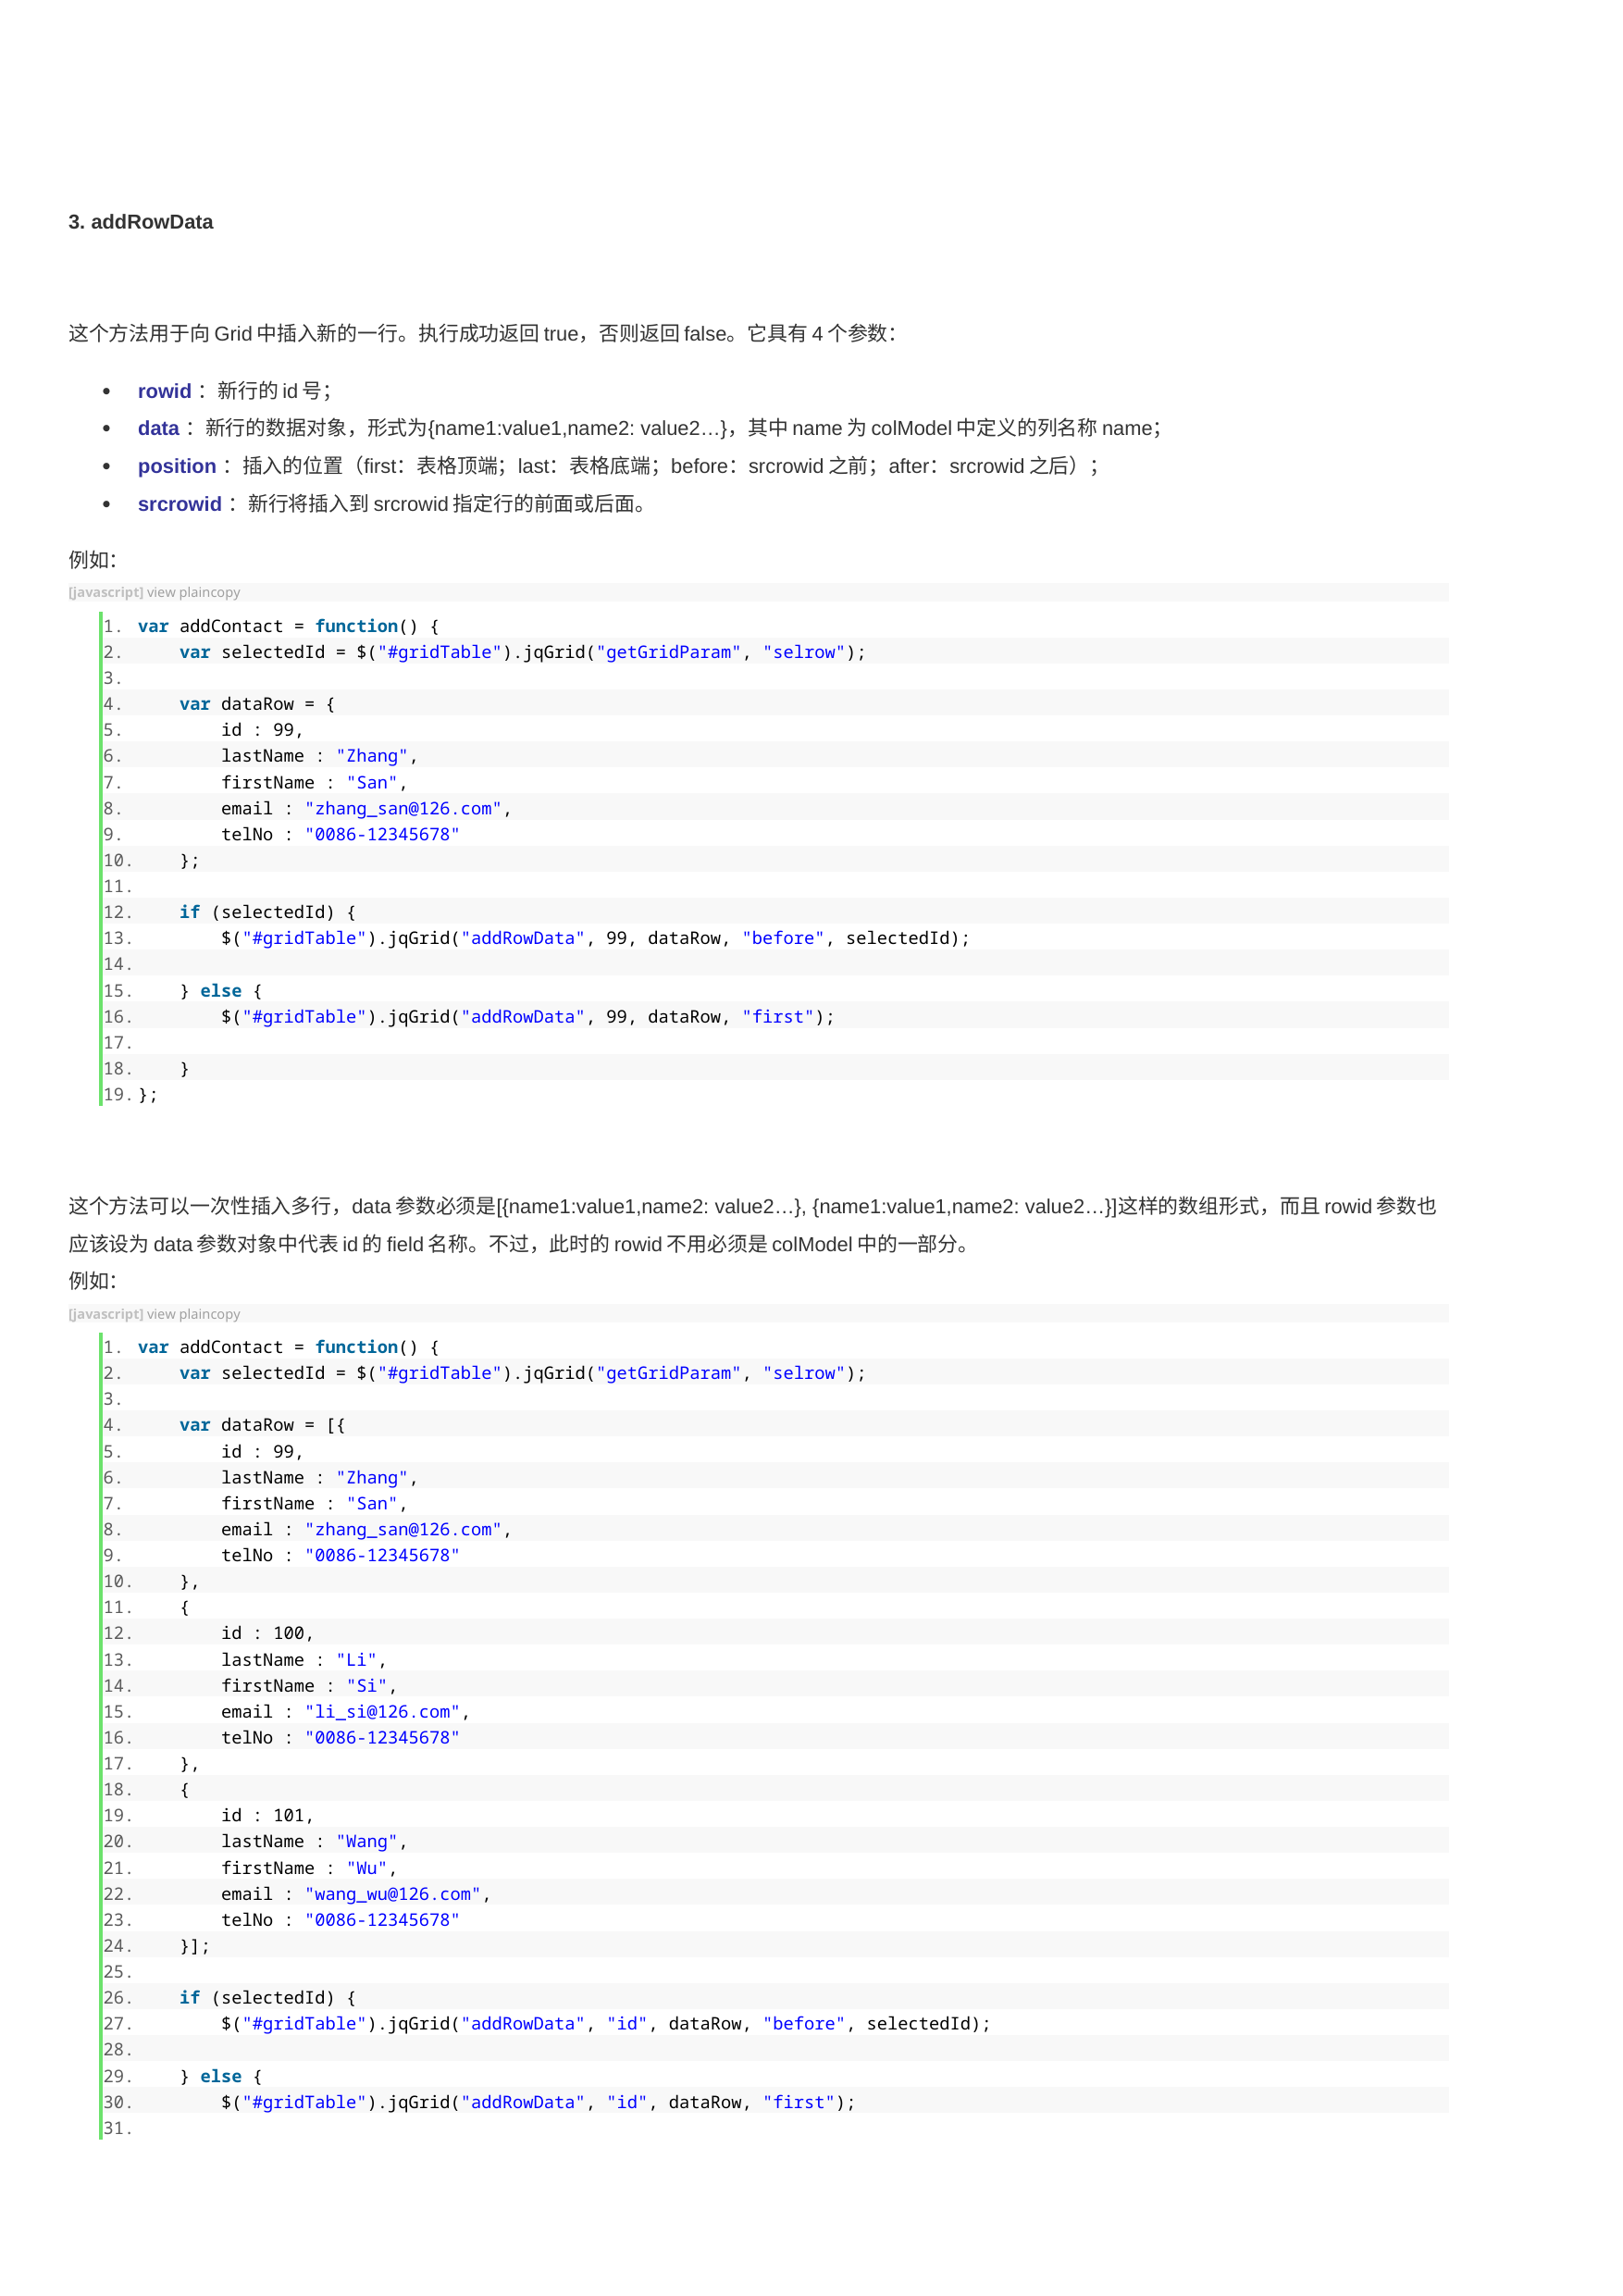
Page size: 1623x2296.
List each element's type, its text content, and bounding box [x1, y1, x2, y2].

list var addContact = function() { [103, 612, 1449, 638]
list id : 99, [103, 1436, 1449, 1462]
list var dataRow = [{ [103, 1410, 1449, 1436]
list telNo : "0086-12345678" [103, 820, 1449, 846]
list id : 100, [103, 1619, 1449, 1644]
list { [103, 1775, 1449, 1801]
list var selectedId = $("#gridTable").jqGrid("getGridParam", "selrow"); [103, 638, 1449, 664]
list }; [103, 1080, 1449, 1106]
list }; [103, 846, 1449, 872]
list } else { [103, 975, 1449, 1001]
list srcrowid ：新行将插入到srcrowid指定行的前面或后面。 [103, 479, 1449, 516]
list telNo : "0086-12345678" [103, 1541, 1449, 1567]
text 这个方法用于向Grid中插入新的一行。执行成功返回true，否则返回false。它具有4个参数： [68, 309, 1449, 347]
list $("#gridTable").jqGrid("addRowData", "id", dataRow, "first"); [103, 2087, 1449, 2113]
list lastName : "Zhang", [103, 1462, 1449, 1488]
list lastName : "Wang", [103, 1827, 1449, 1853]
list if (selectedId) { [103, 1983, 1449, 2009]
text [javascript] view plaincopy [68, 1304, 1449, 1322]
list firstName : "San", [103, 1488, 1449, 1515]
list }, [103, 1567, 1449, 1593]
list email : "li_si@126.com", [103, 1696, 1449, 1723]
list $("#gridTable").jqGrid("addRowData", "id", dataRow, "before", selectedId); [103, 2009, 1449, 2035]
list email : "zhang_san@126.com", [103, 1515, 1449, 1541]
text [javascript] view plaincopy [68, 583, 1449, 602]
list $("#gridTable").jqGrid("addRowData", 99, dataRow, "first"); [103, 1001, 1449, 1028]
list firstName : "Si", [103, 1670, 1449, 1696]
list var addContact = function() { [103, 1333, 1449, 1359]
list email : "zhang_san@126.com", [103, 793, 1449, 820]
list telNo : "0086-12345678" [103, 1905, 1449, 1931]
list telNo : "0086-12345678" [103, 1723, 1449, 1749]
list } else { [103, 2061, 1449, 2087]
list }, [103, 1749, 1449, 1775]
list var dataRow = { [103, 689, 1449, 715]
list rowid ：新行的id号； [103, 366, 1449, 403]
list firstName : "Wu", [103, 1853, 1449, 1879]
text 这个方法可以一次性插入多行，data参数必须是[{name1:value1,name2: value2…}, {name1:value1,name2: value2…}]这样的数组形式，而且rowid参数也应该设为data参数对象中代表id的field名称。不过，此时的rowid不用必须是colModel中的一部分。 例如： [68, 1182, 1449, 1295]
list firstName : "San", [103, 767, 1449, 793]
list } [103, 1054, 1449, 1080]
list position ：插入的位置（first：表格顶端；last：表格底端；before：srcrowid之前；after：srcrowid之后）； [103, 441, 1449, 479]
list $("#gridTable").jqGrid("addRowData", 99, dataRow, "before", selectedId); [103, 924, 1449, 949]
list lastName : "Zhang", [103, 741, 1449, 767]
list id : 99, [103, 715, 1449, 741]
list }]; [103, 1931, 1449, 1957]
text 3. addRowData [68, 195, 1449, 233]
list var selectedId = $("#gridTable").jqGrid("getGridParam", "selrow"); [103, 1359, 1449, 1384]
list id : 101, [103, 1801, 1449, 1827]
list if (selectedId) { [103, 898, 1449, 924]
list lastName : "Li", [103, 1644, 1449, 1670]
list data ：新行的数据对象，形式为{name1:value1,name2: value2…}，其中name为colModel中定义的列名称name； [103, 403, 1449, 441]
list { [103, 1593, 1449, 1619]
text 例如： [68, 536, 1449, 574]
list email : "wang_wu@126.com", [103, 1879, 1449, 1905]
